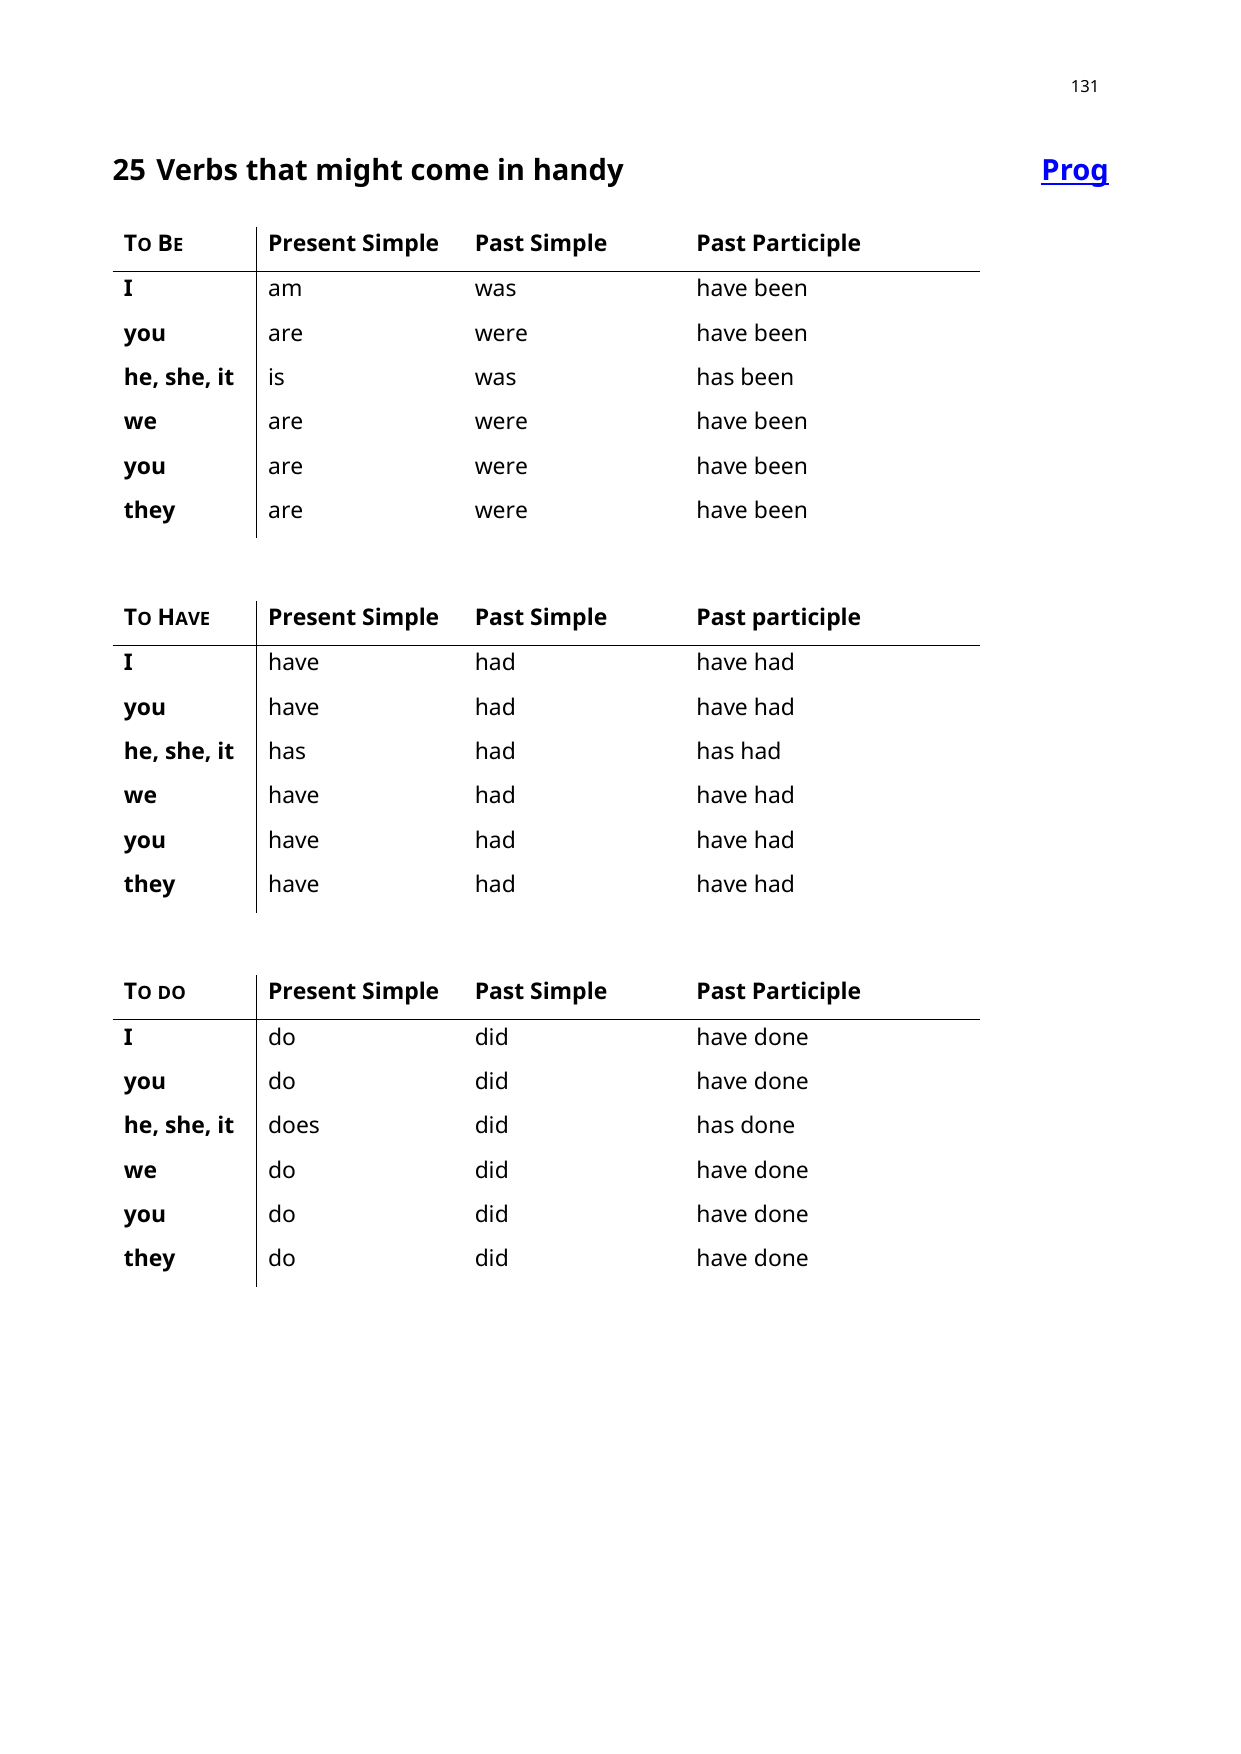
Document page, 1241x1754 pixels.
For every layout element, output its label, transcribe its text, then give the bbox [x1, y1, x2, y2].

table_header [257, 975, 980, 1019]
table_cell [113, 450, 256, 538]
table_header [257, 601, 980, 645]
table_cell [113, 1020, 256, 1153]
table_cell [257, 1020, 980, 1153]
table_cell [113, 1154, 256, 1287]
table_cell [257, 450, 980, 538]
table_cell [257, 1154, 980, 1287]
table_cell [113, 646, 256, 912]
subtitle Verbs that might come in handy Prog [112, 149, 1137, 189]
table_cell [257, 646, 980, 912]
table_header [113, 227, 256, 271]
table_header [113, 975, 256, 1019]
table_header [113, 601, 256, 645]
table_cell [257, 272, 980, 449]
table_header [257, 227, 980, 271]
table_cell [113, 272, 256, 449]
